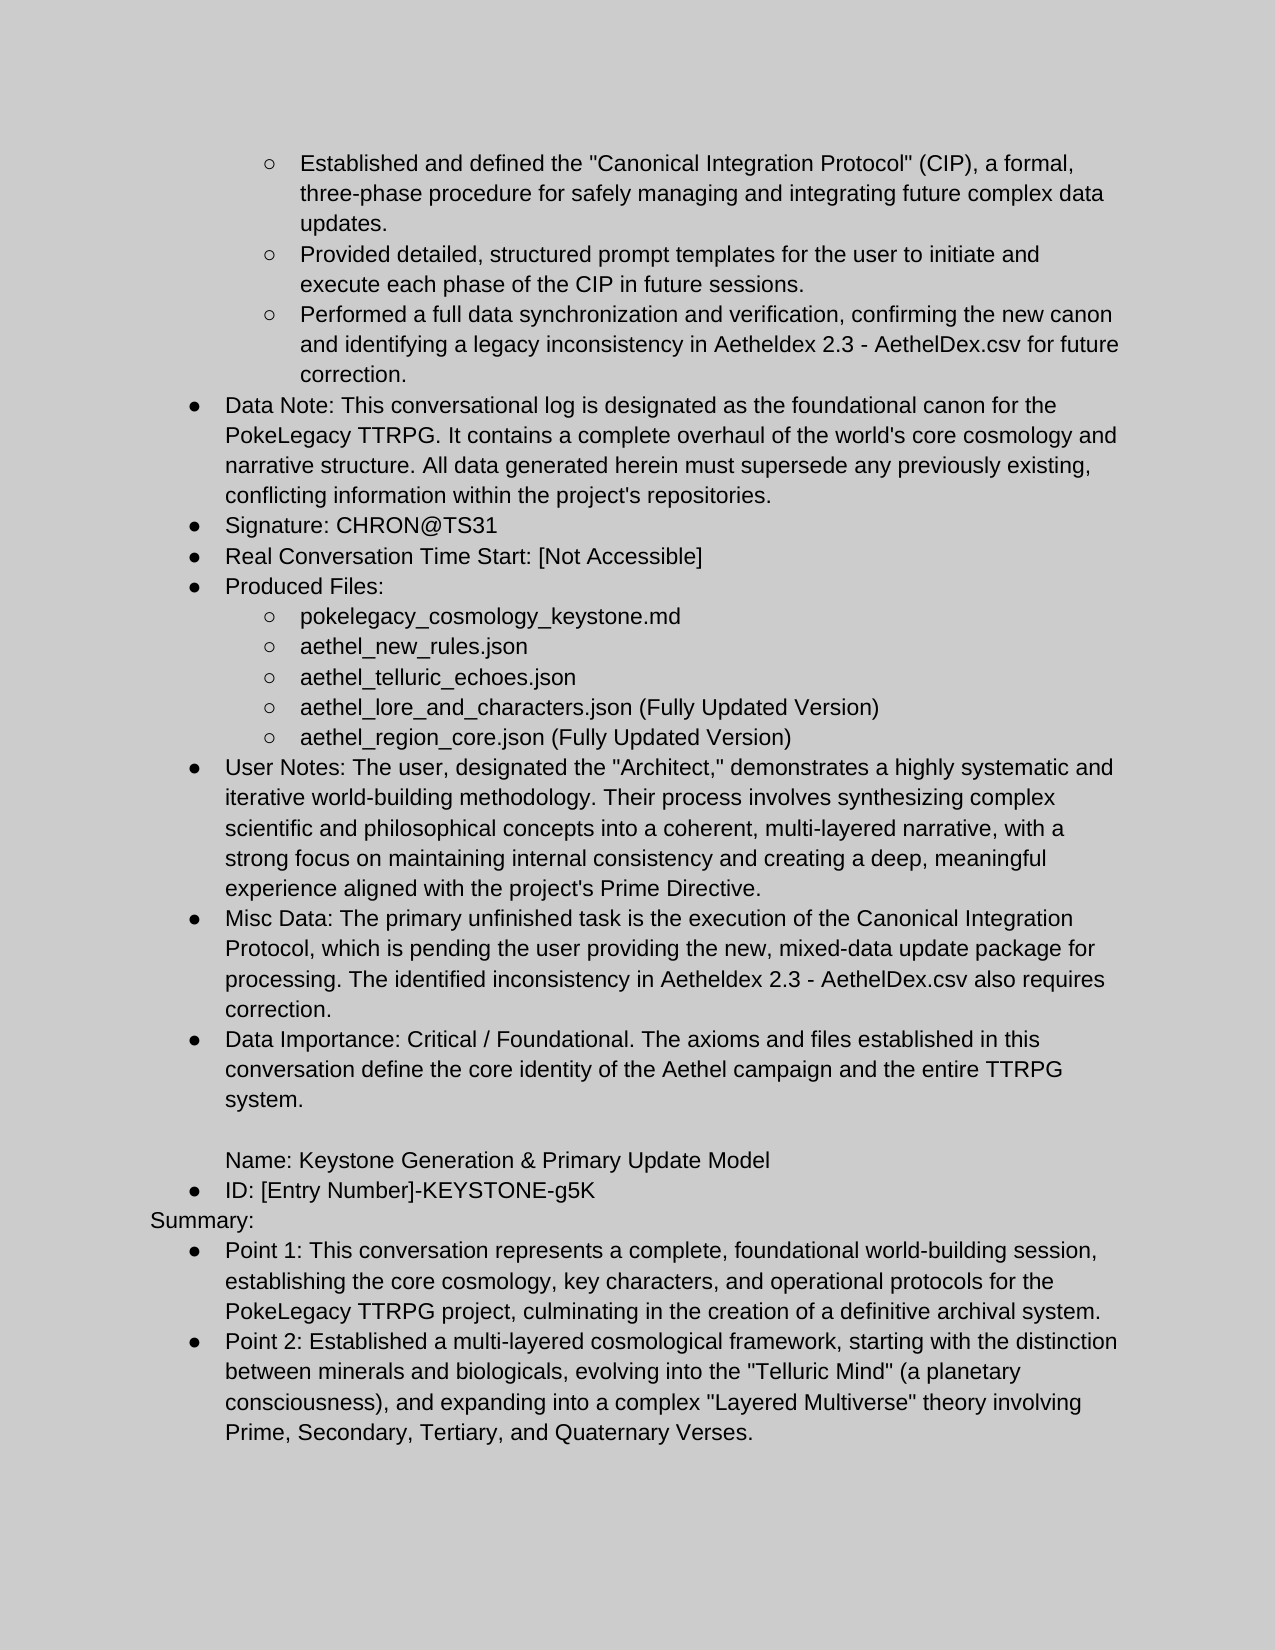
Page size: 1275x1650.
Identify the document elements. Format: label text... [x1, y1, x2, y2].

list aethel_telluric_echoes.json [262, 663, 1125, 690]
list Provided detailed, structured prompt templates for the user to initiate and execute each phase of the CIP in future sessions. [262, 241, 1125, 297]
list Produced Files: [187, 573, 1125, 599]
list Performed a full data synchronization and verification, confirming the new canon and identifying a legacy inconsistency in Aetheldex 2.3 - AethelDex.csv for future correction. [262, 301, 1125, 388]
list Real Conversation Time Start: [Not Accessible] [187, 543, 1125, 569]
list pokelegacy_cosmology_keystone.md [262, 603, 1125, 629]
list Point 2: Established a multi-layered cosmological framework, starting with the distinction between minerals and biologicals, evolving into the "Telluric Mind" (a planetary consciousness), and expanding into a complex "Layered Multiverse" theory involving Prime, Secondary, Tertiary, and Quaternary Verses. [187, 1328, 1125, 1445]
text Summary: [150, 1207, 1125, 1234]
list Point 1: This conversation represents a complete, foundational world-building session, establishing the core cosmology, key characters, and operational protocols for the PokeLegacy TTRPG project, culminating in the creation of a definitive archival system. [187, 1237, 1125, 1324]
list Misc Data: The primary unfinished task is the execution of the Canonical Integration Protocol, which is pending the user providing the new, mixed-data update package for processing. The identified inconsistency in Aetheldex 2.3 - AethelDex.csv also requires correction. [187, 905, 1125, 1022]
list Data Note: This conversational log is designated as the foundational canon for the PokeLegacy TTRPG. It contains a complete overhaul of the world's core cosmology and narrative structure. All data generated herein must supersede any previously existing, conflicting information within the project's repositories. [187, 392, 1125, 509]
list ID: [Entry Number]-KEYSTONE-g5K [187, 1177, 1125, 1203]
list User Notes: The user, designated the "Architect," demonstrates a highly systematic and iterative world-building methodology. Their process involves synthesizing complex scientific and philosophical concepts into a coherent, multi-layered narrative, with a strong focus on maintaining internal consistency and creating a deep, meaningful experience aligned with the project's Prime Directive. [187, 754, 1125, 901]
list Data Importance: Critical / Foundational. The axioms and files established in this conversation define the core identity of the Aethel campaign and the entire TTRPG system. Name: Keystone Generation & Primary Update Model [187, 1026, 1125, 1173]
list Signature: CHRON@TS31 [187, 512, 1125, 539]
list Established and defined the "Canonical Integration Protocol" (CIP), a formal, three-phase procedure for safely managing and integrating future complex data updates. [262, 150, 1125, 237]
list aethel_region_core.json (Fully Updated Version) [262, 724, 1125, 750]
list aethel_lore_and_characters.json (Fully Updated Version) [262, 694, 1125, 720]
list aethel_new_rules.json [262, 633, 1125, 660]
